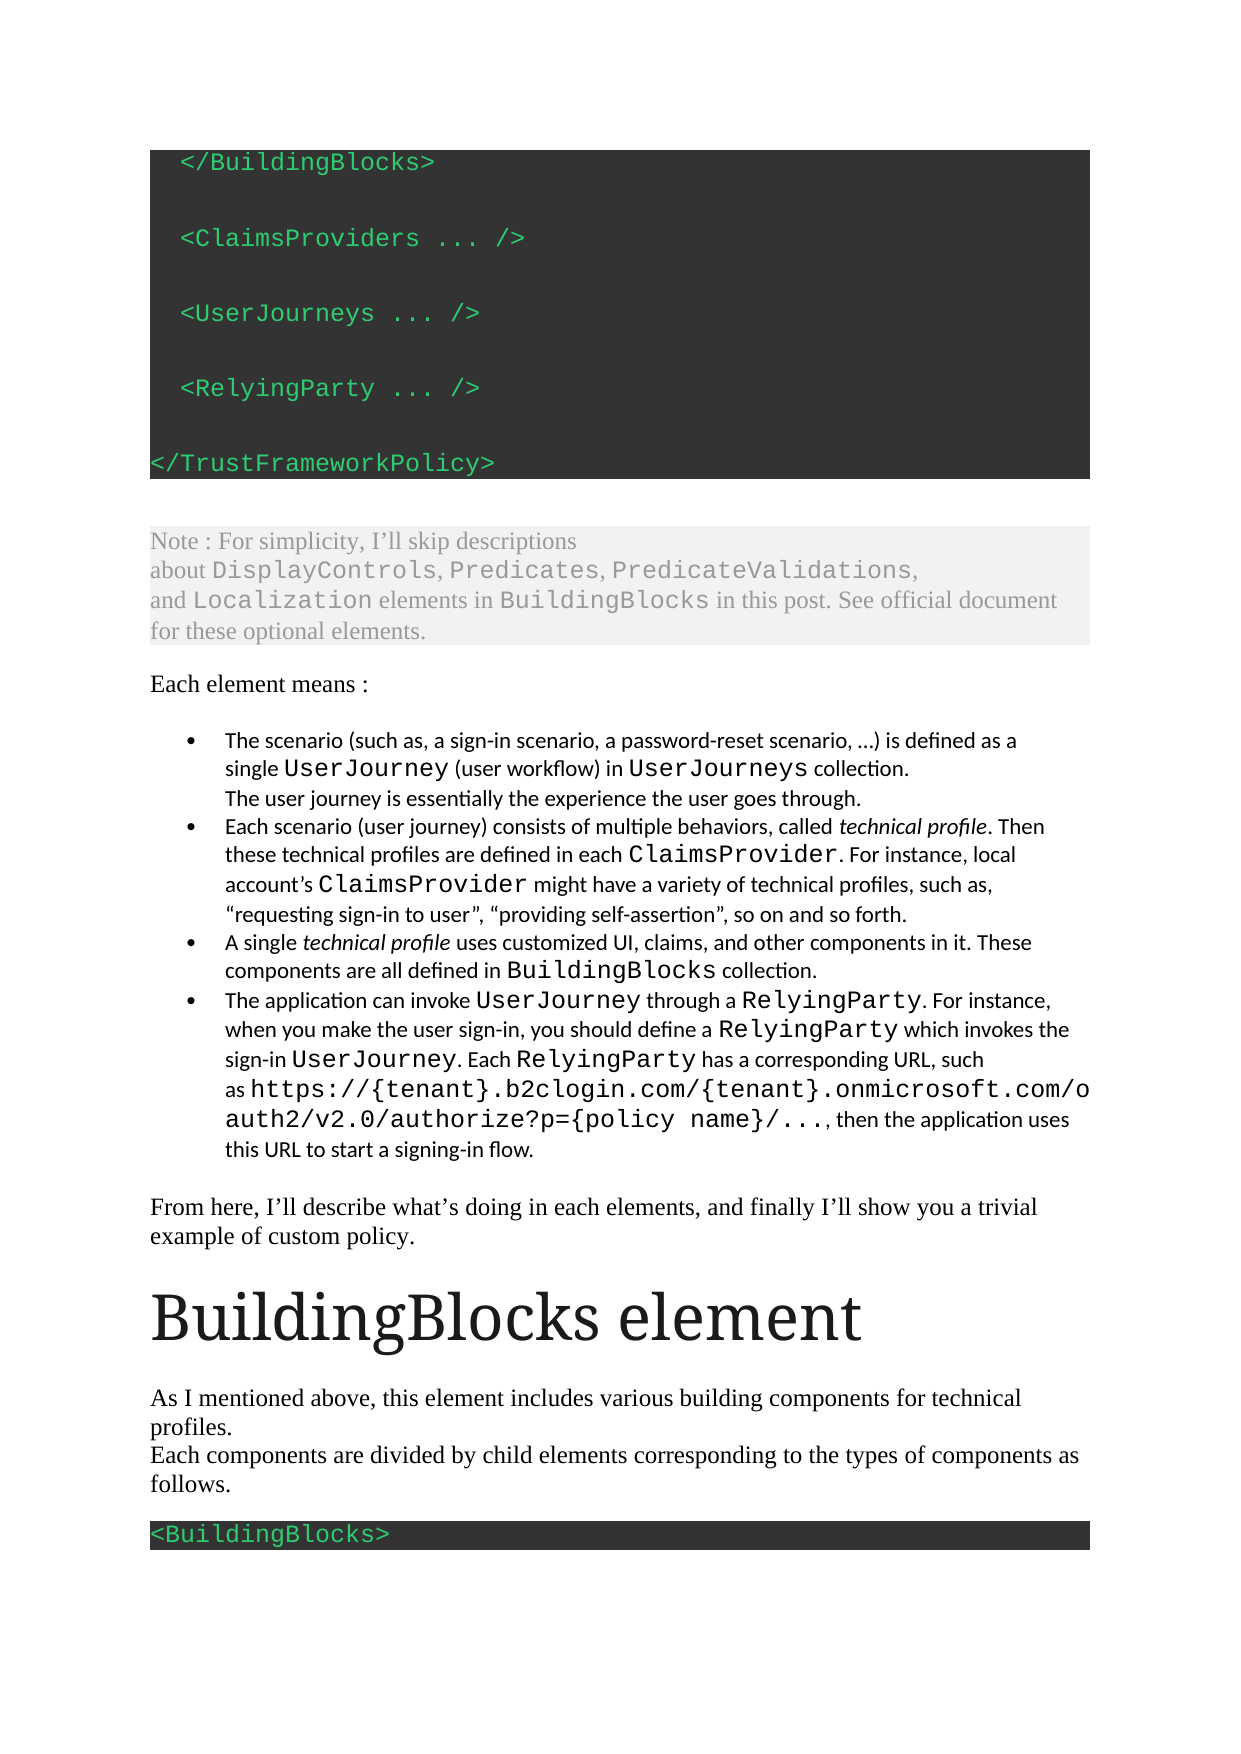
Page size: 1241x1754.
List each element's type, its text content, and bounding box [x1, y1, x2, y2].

list Each scenario (user journey) consists of multiple behaviors, called technical profile. Then these technical profiles are defined in each ClaimsProvider. For instance, local account’s ClaimsProvider might have a variety of technical profiles, such as, “requesting sign-in to user”, “providing self-assertion”, so on and so forth. [187, 812, 1090, 928]
list The scenario (such as, a sign-in scenario, a password-reset scenario, …) is defined as a single UserJourney (user workflow) in UserJourneys collection. The user journey is essentially the experience the user goes through. [187, 727, 1090, 812]
text From here, I’ll describe what’s doing in each elements, and finally I’ll show you a trivial example of custom policy. [150, 1192, 1090, 1249]
subtitle BuildingBlocks element [150, 1273, 1090, 1359]
text <BuildingBlocks> [150, 1521, 1090, 1550]
text <RelyingParty ... /> [150, 376, 1090, 404]
text Note : For simplicity, I’ll skip descriptions about DisplayControls, Predicates, PredicateValidations, and Localization elements in BuildingBlocks in this post. See official document for these optional elements. [150, 526, 1090, 645]
list A single technical profile uses customized UI, claims, and other components in it. These components are all defined in BuildingBlocks collection. [187, 928, 1090, 986]
text <ClaimsProviders ... /> [150, 225, 1090, 253]
text </BuildingBlocks> [150, 150, 1090, 178]
text </TrustFrameworkPolicy> [150, 451, 1090, 479]
list The application can invoke UserJourney through a RelyingParty. For instance, when you make the user sign-in, you should define a RelyingParty which invokes the sign-in UserJourney. Each RelyingParty has a corresponding URL, such as https://{tenant}.b2clogin.com/{tenant}.onmicrosoft.com/oauth2/v2.0/authorize?p={policy name}/..., then the application uses this URL to start a signing-in flow. [187, 986, 1090, 1163]
text <UserJourneys ... /> [150, 300, 1090, 329]
text Each element means : [150, 669, 1090, 697]
text As I mentioned above, this element includes various building components for technical profiles. Each components are divided by child elements corresponding to the types of components as follows. [150, 1383, 1090, 1498]
